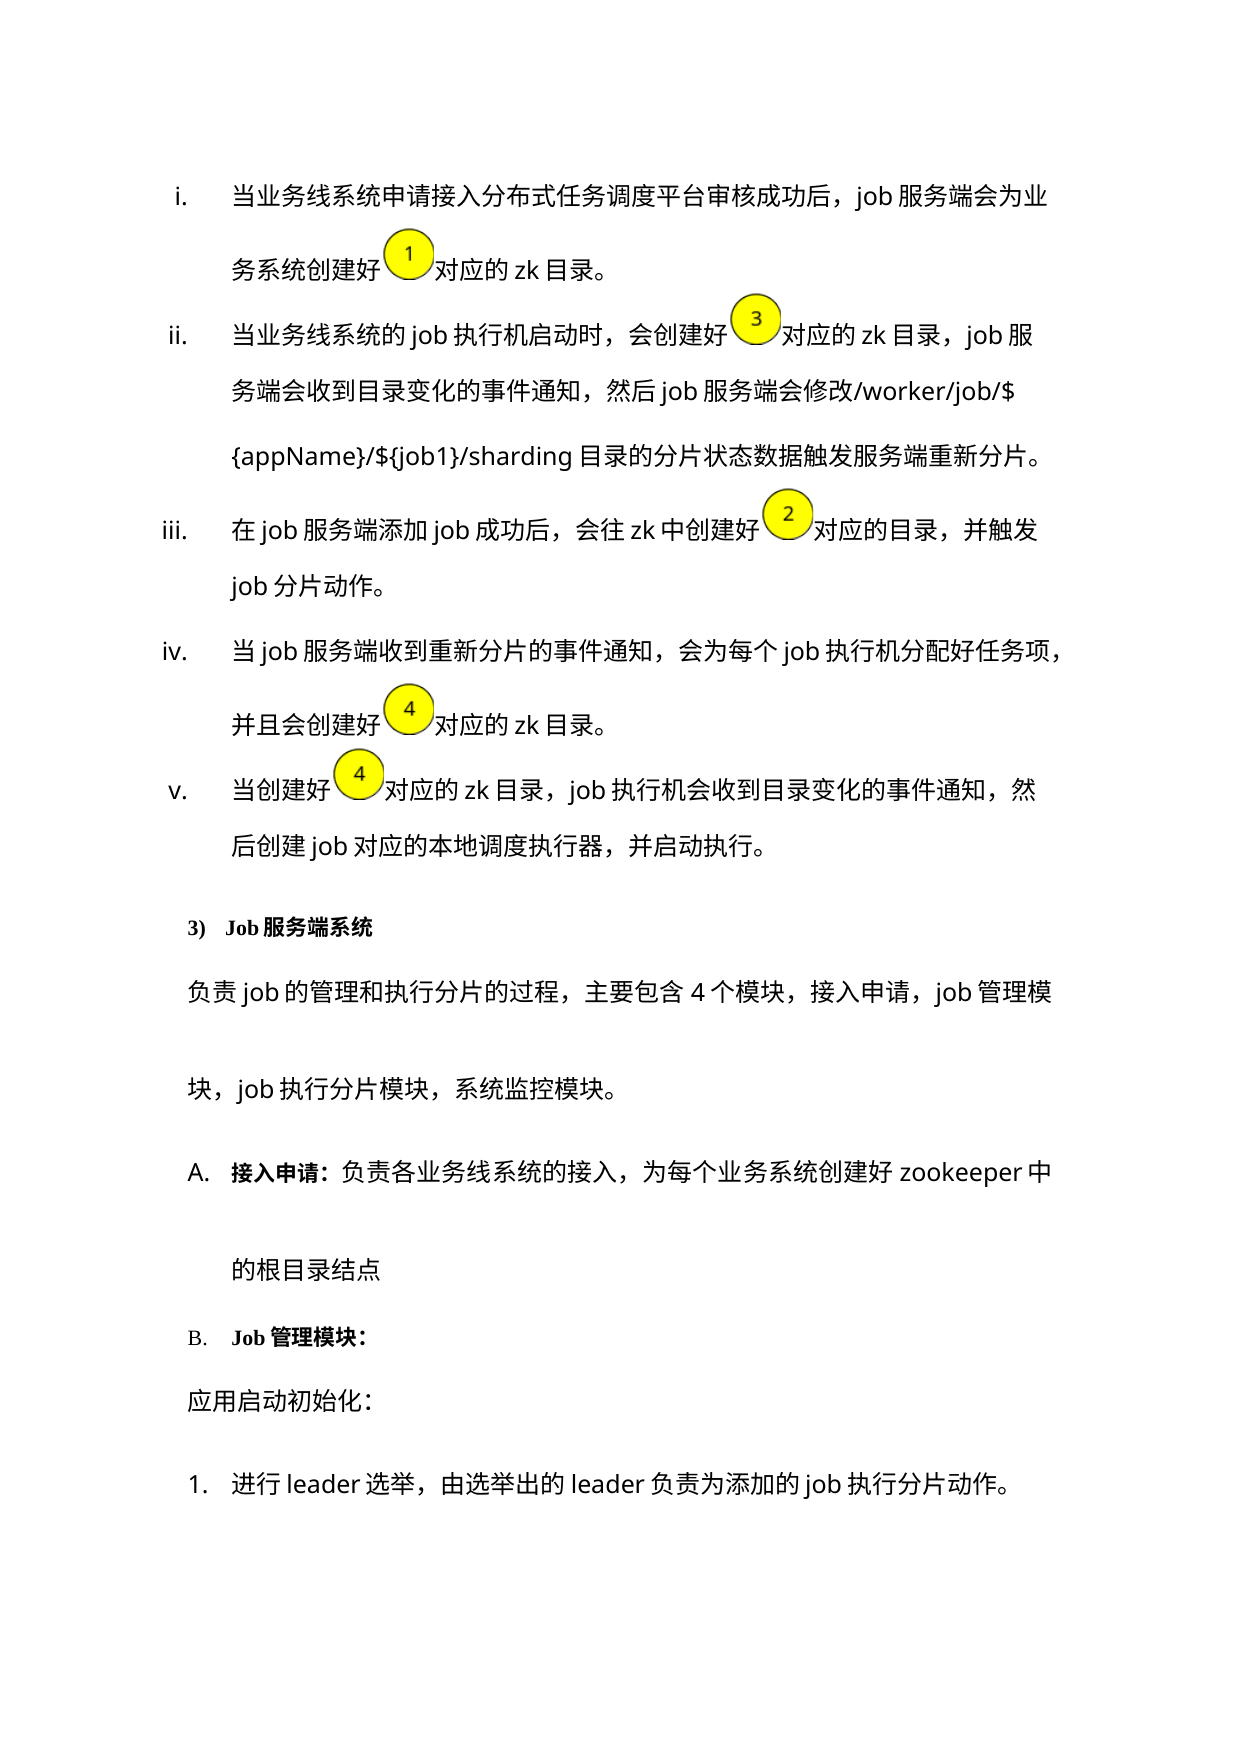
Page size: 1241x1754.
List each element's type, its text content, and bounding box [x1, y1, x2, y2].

list 当业务线系统申请接入分布式任务调度平台审核成功后，job服务端会为业务系统创建好对应的zk目录。 [187, 162, 1053, 292]
list Job服务端系统 [187, 909, 1053, 942]
list 进行leader选举，由选举出的leader负责为添加的job执行分片动作。 [187, 1451, 1053, 1516]
list 当业务线系统的job执行机启动时，会创建好对应的zk目录，job服务端会收到目录变化的事件通知，然后job服务端会修改/worker/job/${appName}/${job1}/sharding目录的分片状态数据触发服务端重新分片。 [187, 292, 1053, 487]
list 当创建好对应的zk目录，job执行机会收到目录变化的事件通知，然后创建job对应的本地调度执行器，并启动执行。 [187, 747, 1053, 877]
list 在job服务端添加job成功后，会往zk中创建好对应的目录，并触发job分片动作。 [187, 487, 1053, 617]
list Job管理模块： [187, 1319, 1053, 1352]
text 应用启动初始化： [187, 1367, 1053, 1432]
list 当job服务端收到重新分片的事件通知，会为每个job执行机分配好任务项，并且会创建好对应的zk目录。 [187, 617, 1053, 747]
text 负责job的管理和执行分片的过程，主要包含4个模块，接入申请，job管理模块，job执行分片模块，系统监控模块。 [187, 958, 1053, 1120]
list 接入申请：负责各业务线系统的接入，为每个业务系统创建好zookeeper中的根目录结点 [187, 1138, 1053, 1301]
